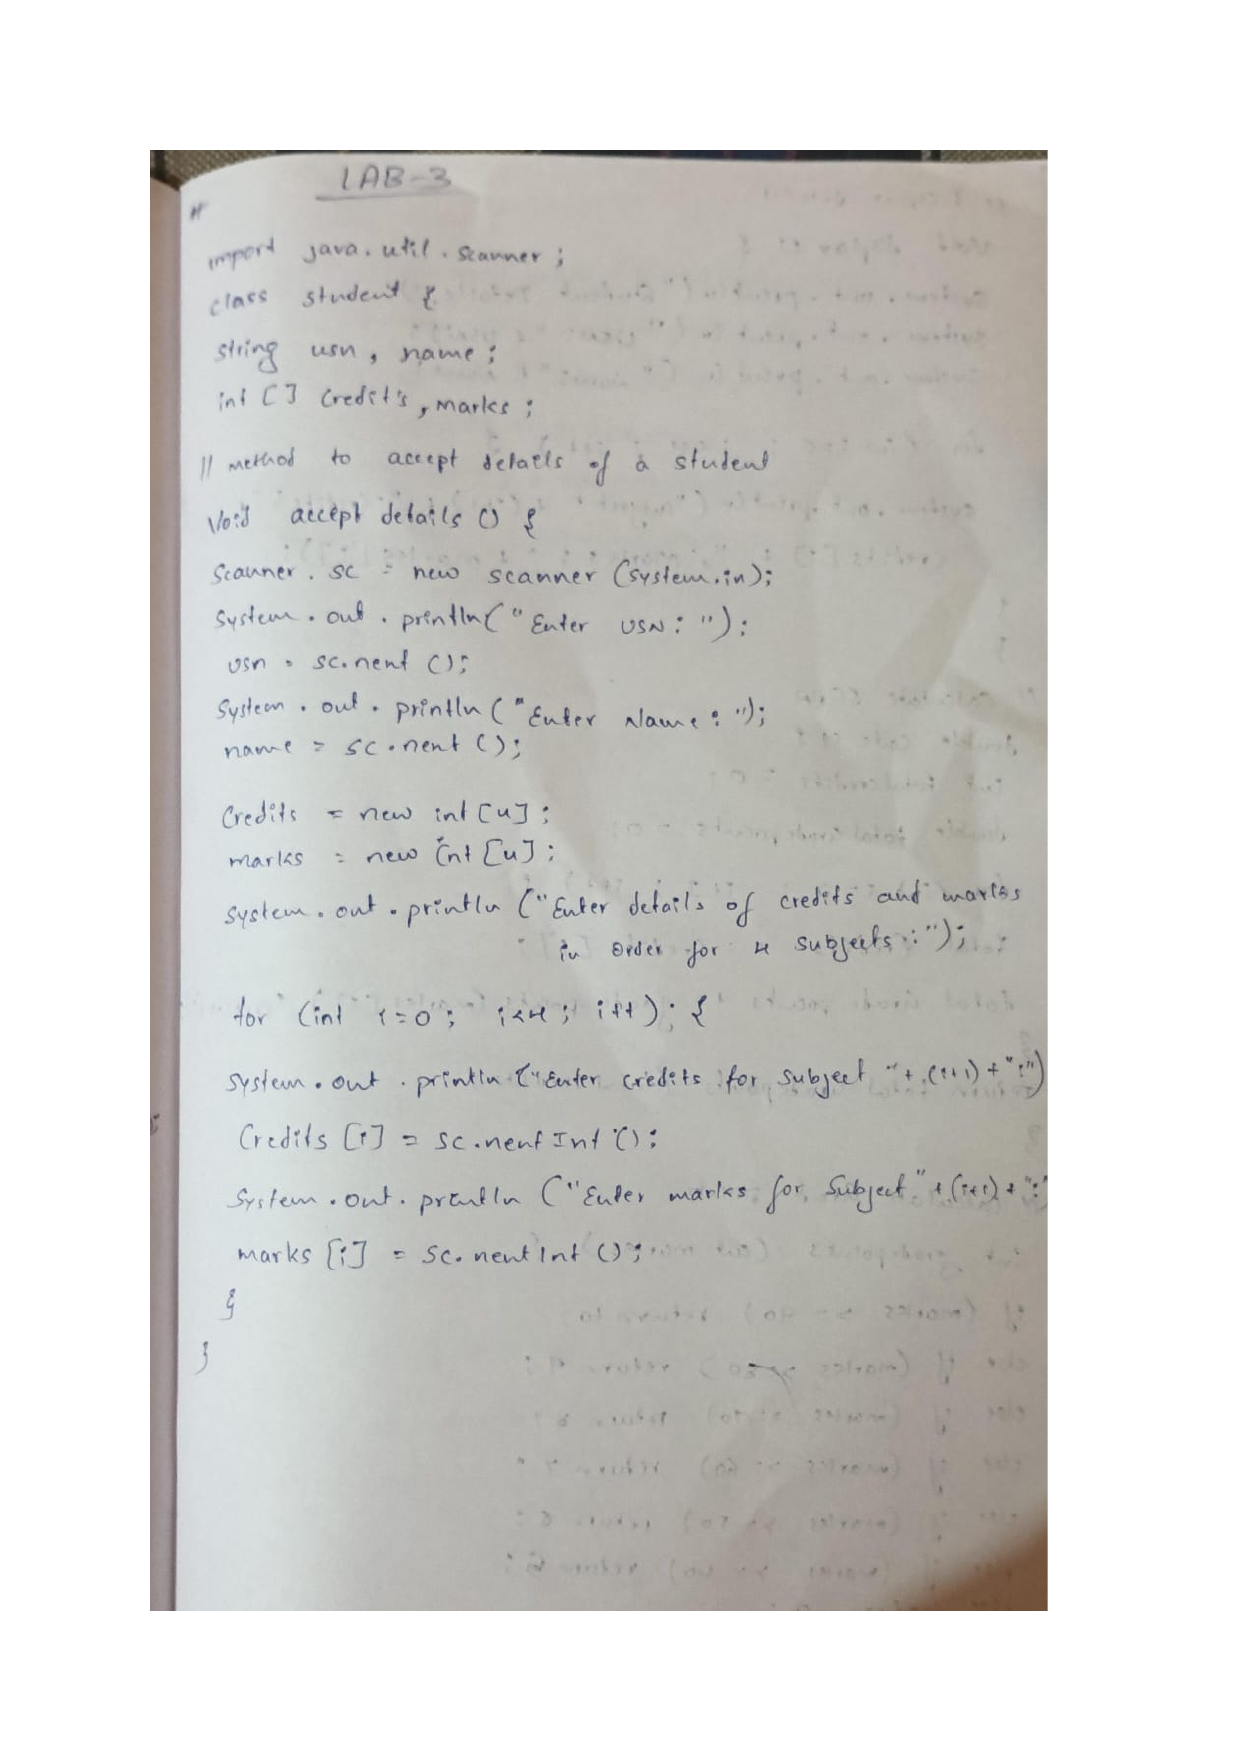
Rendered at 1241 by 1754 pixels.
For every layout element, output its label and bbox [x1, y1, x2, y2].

picture [150, 150, 1048, 1611]
